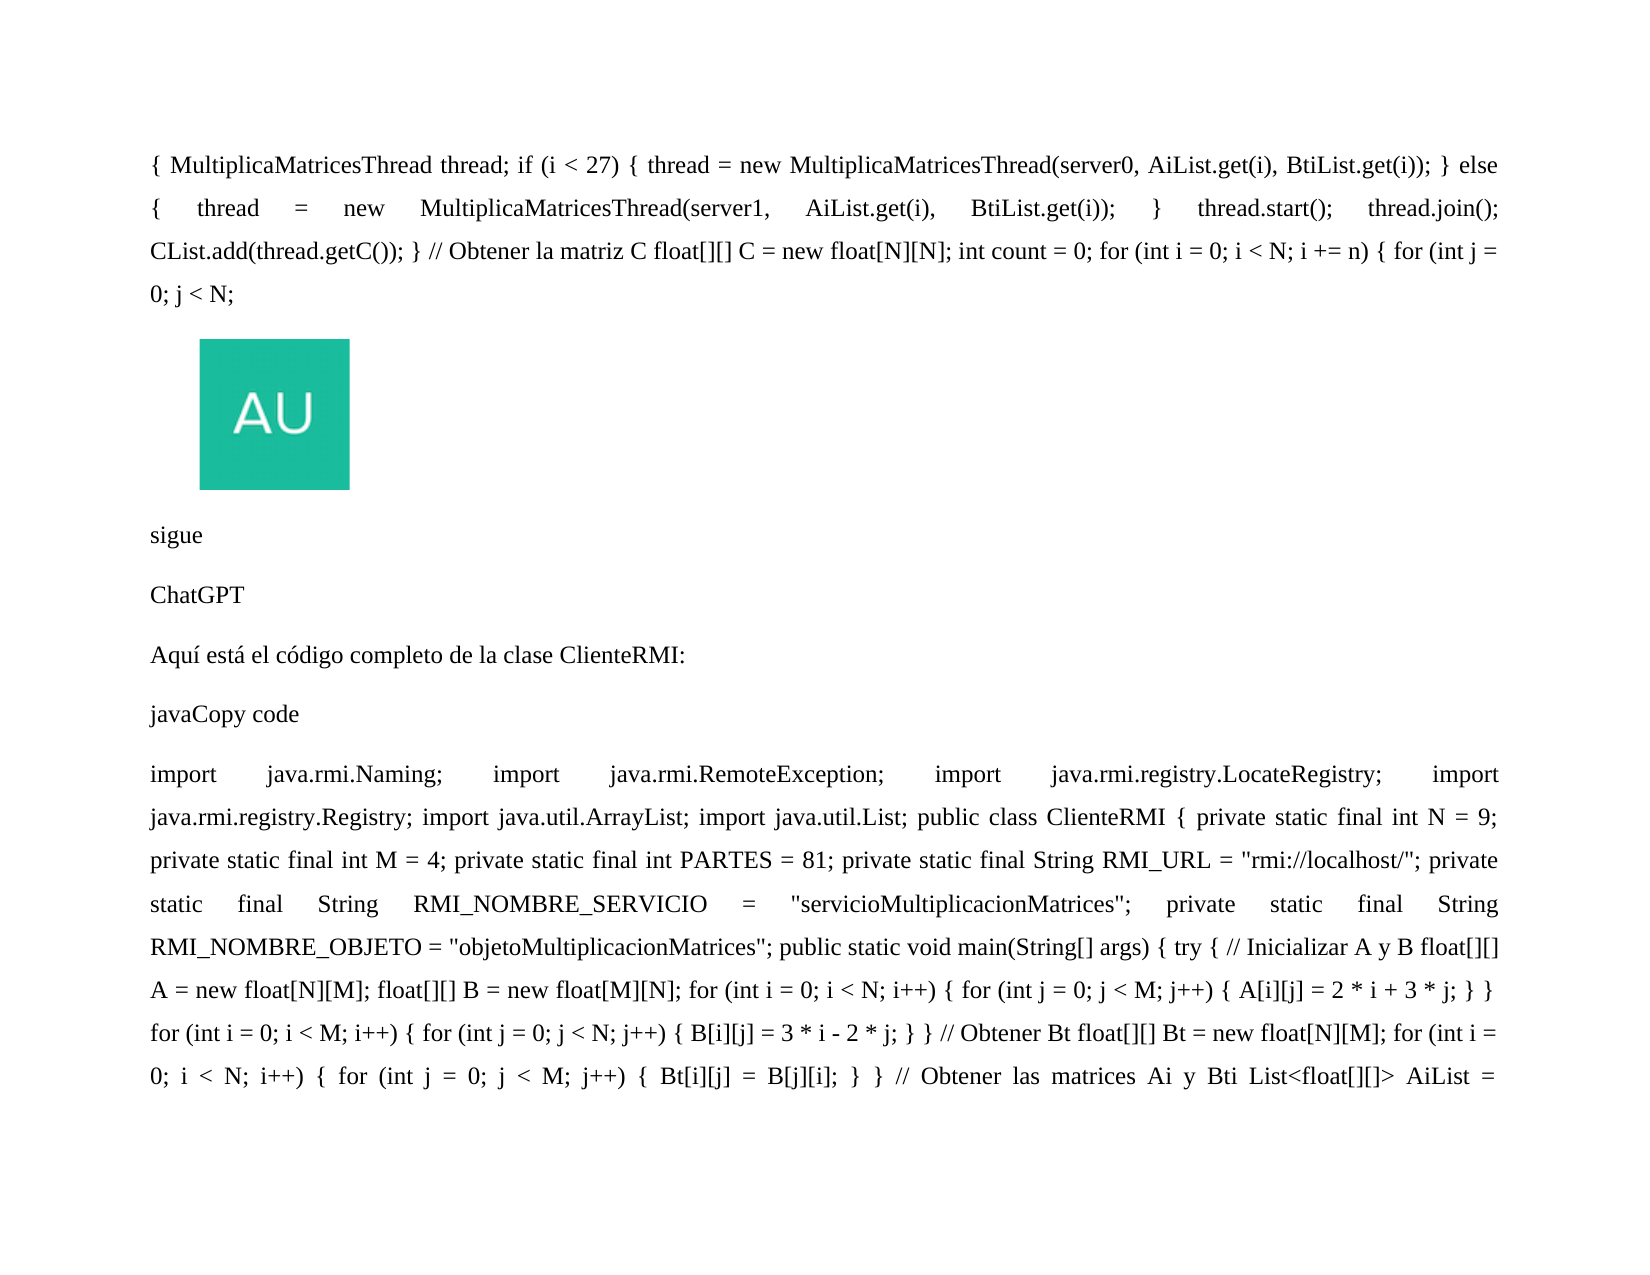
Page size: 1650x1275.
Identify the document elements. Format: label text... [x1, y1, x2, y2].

text Aquí está el código completo de la clase ClienteRMI: [150, 640, 1500, 668]
text javaCopy code [150, 699, 1500, 728]
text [150, 150, 1500, 308]
text sigue [150, 520, 1500, 549]
text ChatGPT [150, 580, 1500, 609]
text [150, 759, 1500, 1090]
picture [199, 339, 350, 490]
